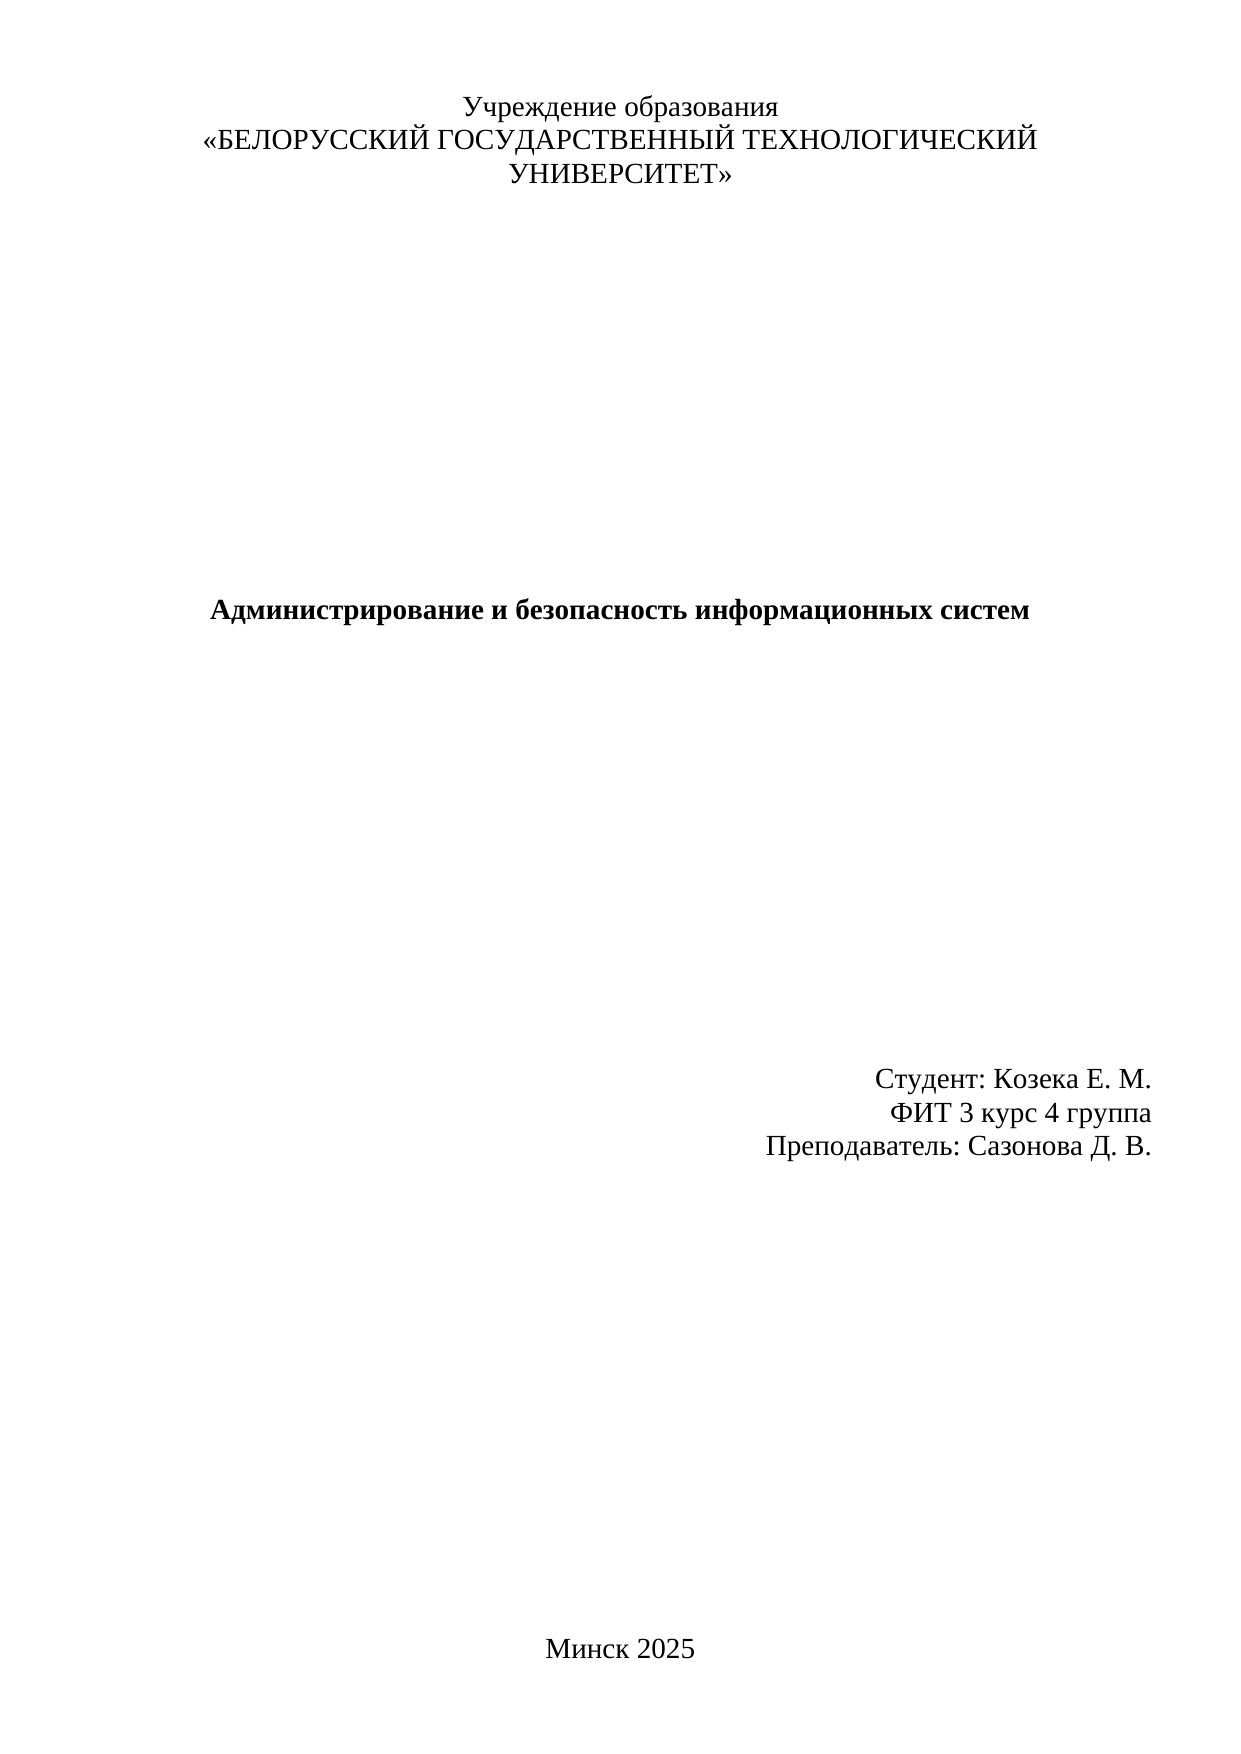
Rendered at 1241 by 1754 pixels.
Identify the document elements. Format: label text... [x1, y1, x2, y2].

text Преподаватель: Сазонова Д. В. [88, 1128, 1152, 1162]
text Администрирование и безопасность информационных систем [88, 592, 1152, 625]
text Студент: Козека Е. М. [88, 1061, 1152, 1095]
text «БЕЛОРУССКИЙ ГОСУДАРСТВЕННЫЙ ТЕХНОЛОГИЧЕСКИЙ УНИВЕРСИТЕТ» [88, 122, 1152, 189]
text ФИТ 3 курс 4 группа [88, 1095, 1152, 1128]
text Учреждение образования [88, 89, 1152, 122]
text Минск 2025 [88, 1632, 1152, 1665]
